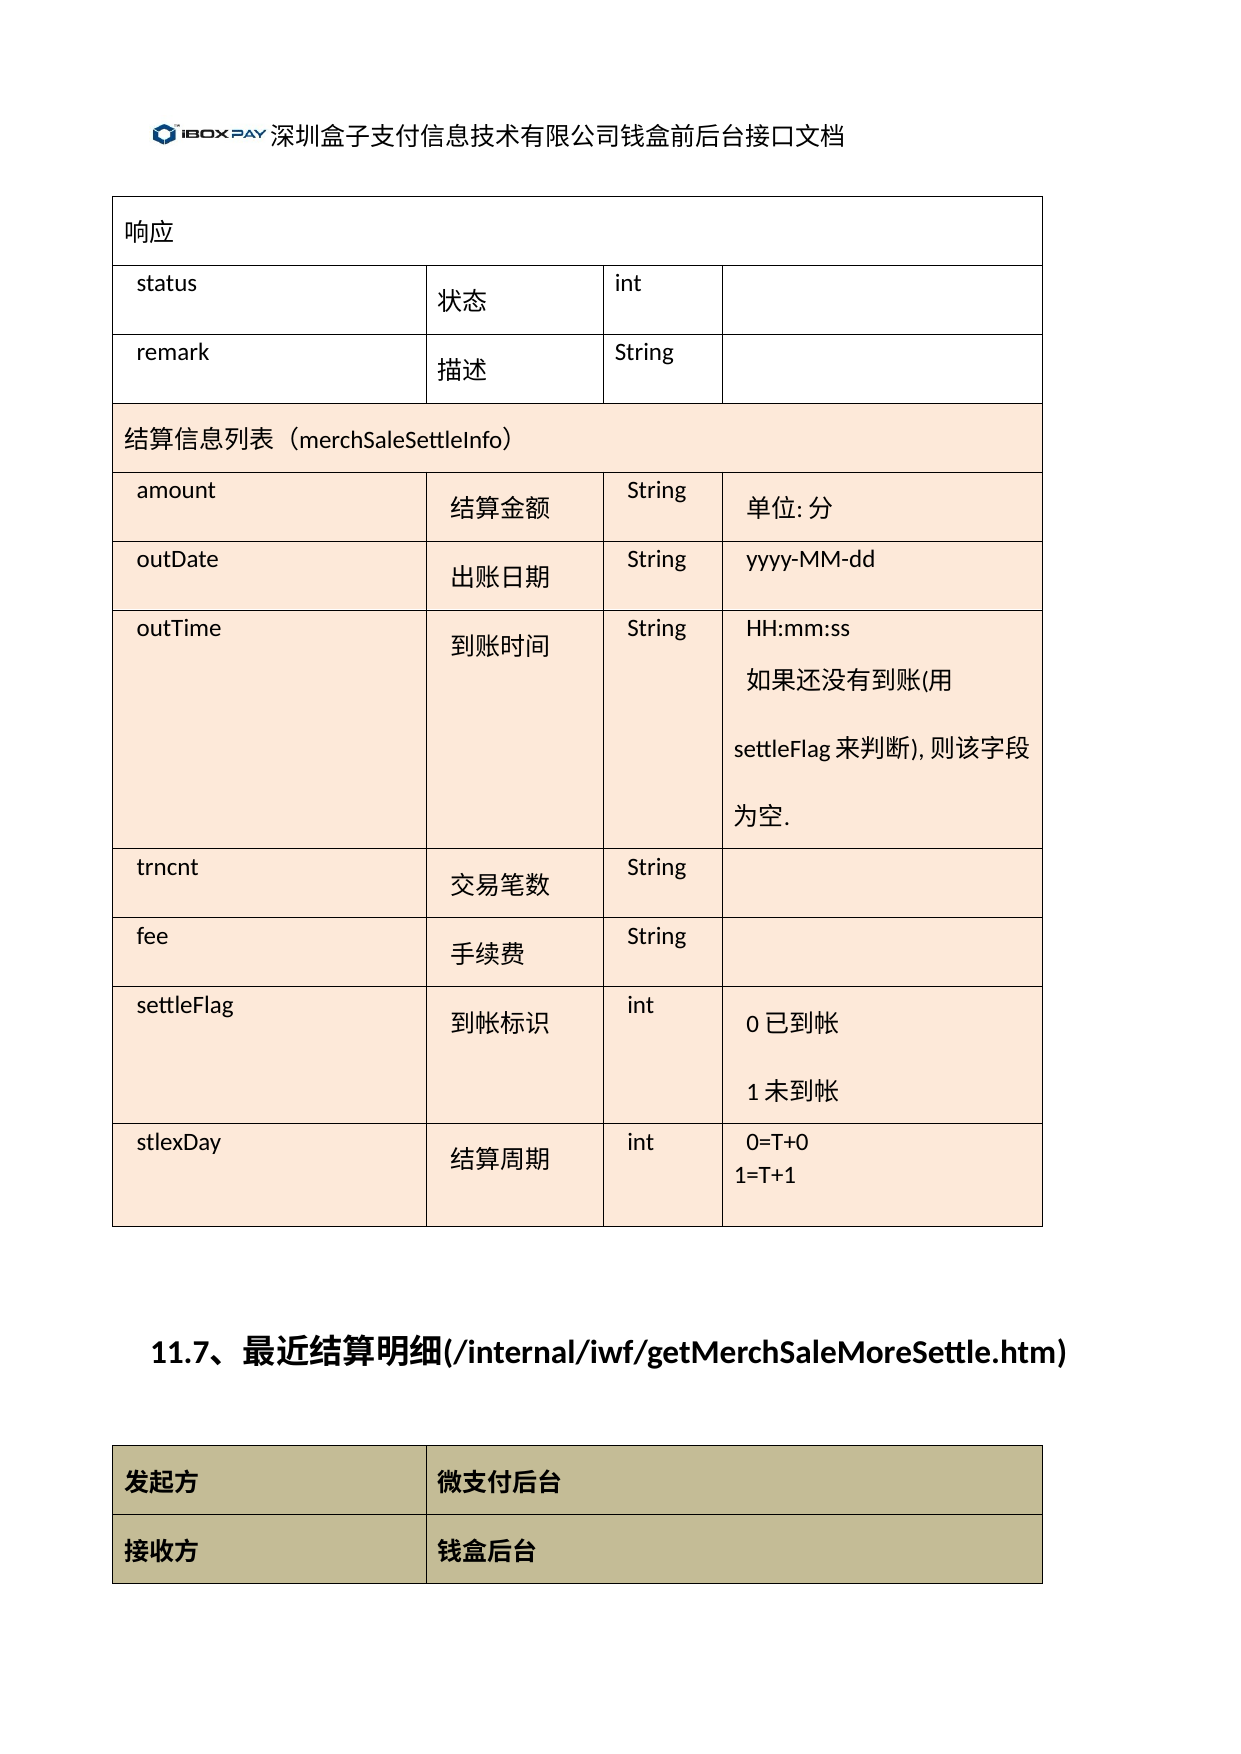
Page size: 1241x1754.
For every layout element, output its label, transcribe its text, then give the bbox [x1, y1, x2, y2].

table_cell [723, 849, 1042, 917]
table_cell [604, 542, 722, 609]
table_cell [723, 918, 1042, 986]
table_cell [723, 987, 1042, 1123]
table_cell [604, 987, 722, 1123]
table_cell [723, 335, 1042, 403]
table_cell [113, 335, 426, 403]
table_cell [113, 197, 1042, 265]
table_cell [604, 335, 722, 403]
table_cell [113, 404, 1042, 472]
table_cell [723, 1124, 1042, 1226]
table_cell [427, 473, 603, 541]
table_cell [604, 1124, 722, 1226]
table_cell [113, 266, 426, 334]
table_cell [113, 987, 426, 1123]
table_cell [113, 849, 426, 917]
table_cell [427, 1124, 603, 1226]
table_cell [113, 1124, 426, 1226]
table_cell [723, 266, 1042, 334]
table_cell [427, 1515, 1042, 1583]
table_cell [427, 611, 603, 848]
picture [149, 115, 271, 146]
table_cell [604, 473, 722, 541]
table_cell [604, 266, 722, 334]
subtitle 11.7、最近结算明细(/internal/iwf/getMerchSaleMoreSettle.htm) [150, 1315, 1128, 1383]
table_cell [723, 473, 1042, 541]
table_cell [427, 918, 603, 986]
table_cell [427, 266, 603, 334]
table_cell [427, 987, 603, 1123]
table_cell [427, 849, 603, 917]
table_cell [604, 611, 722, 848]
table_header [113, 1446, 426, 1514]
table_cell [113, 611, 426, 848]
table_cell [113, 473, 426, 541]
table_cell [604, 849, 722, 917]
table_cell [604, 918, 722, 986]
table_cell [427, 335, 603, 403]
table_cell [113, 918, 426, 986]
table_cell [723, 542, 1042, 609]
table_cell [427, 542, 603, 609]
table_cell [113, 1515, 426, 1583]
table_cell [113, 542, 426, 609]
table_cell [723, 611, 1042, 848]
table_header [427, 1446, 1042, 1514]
